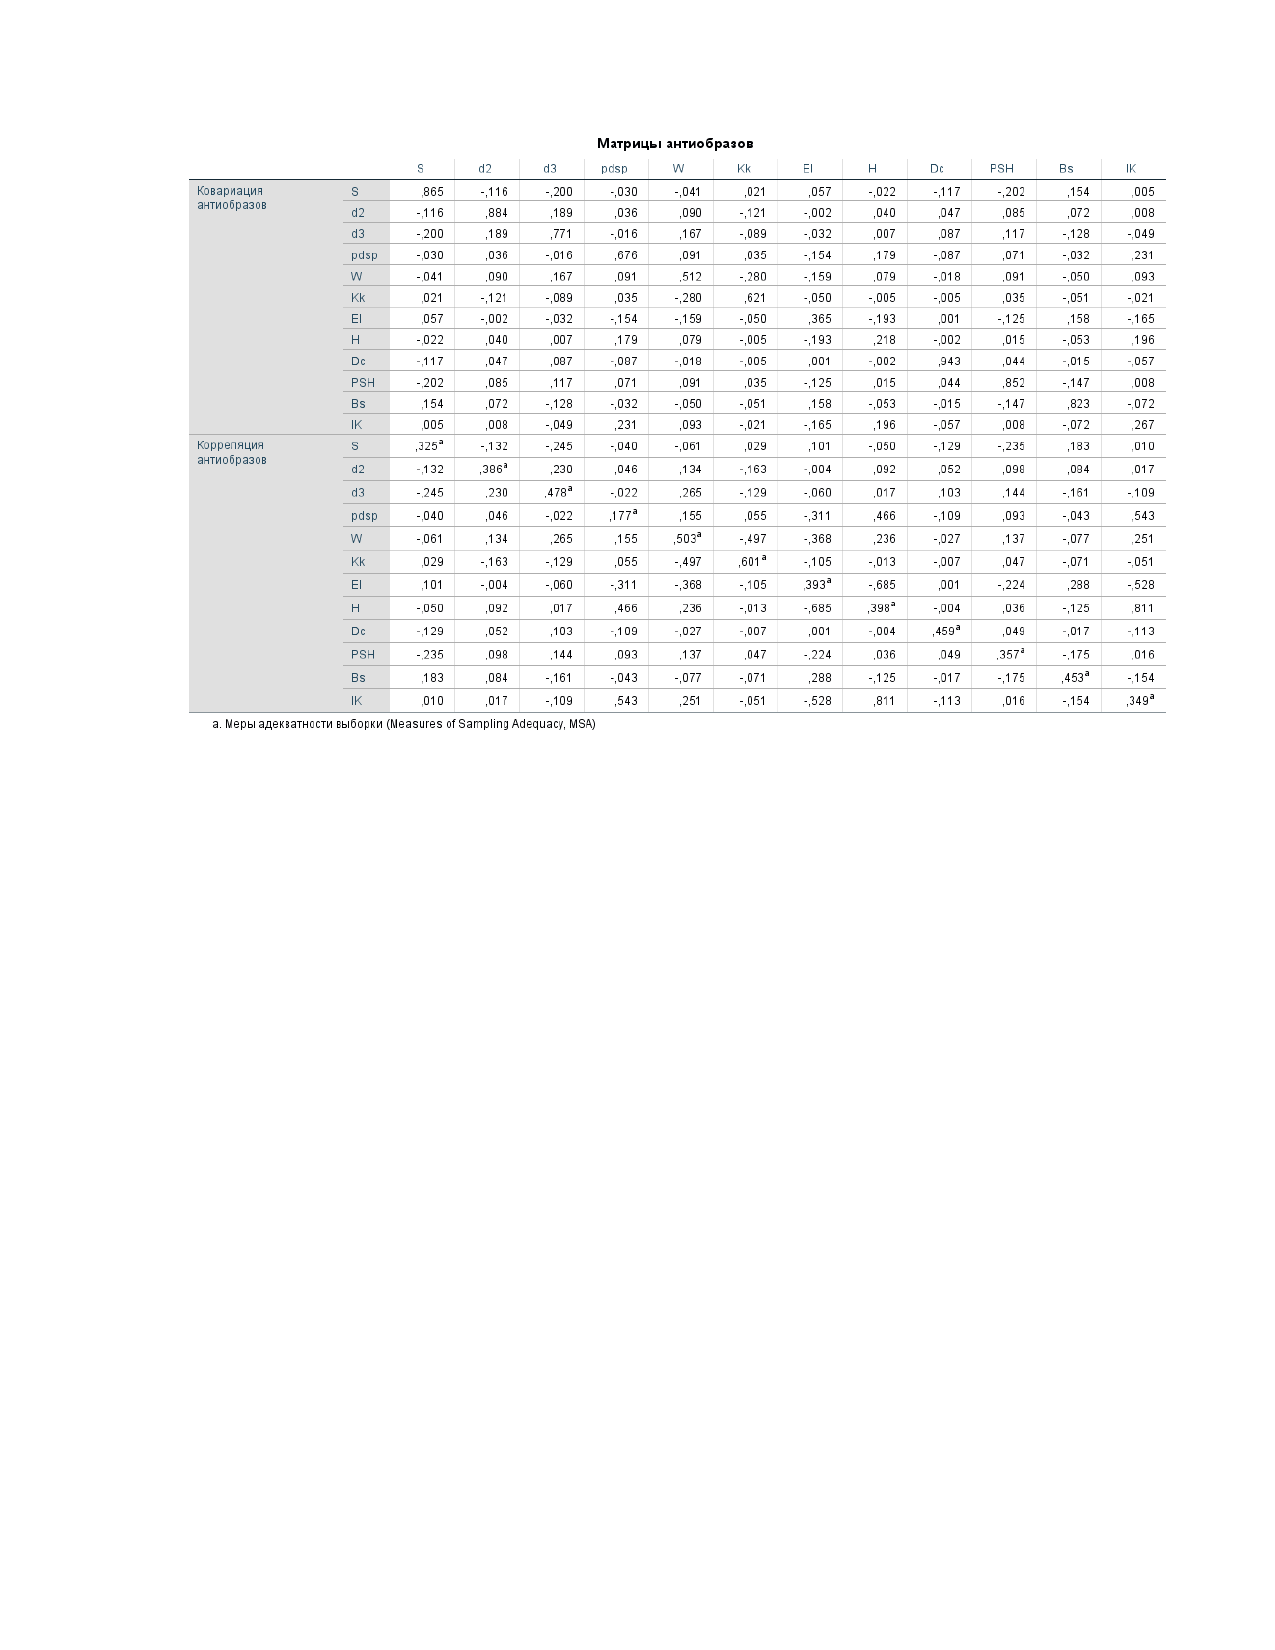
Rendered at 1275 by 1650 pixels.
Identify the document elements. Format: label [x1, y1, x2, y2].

picture [177, 118, 1187, 740]
